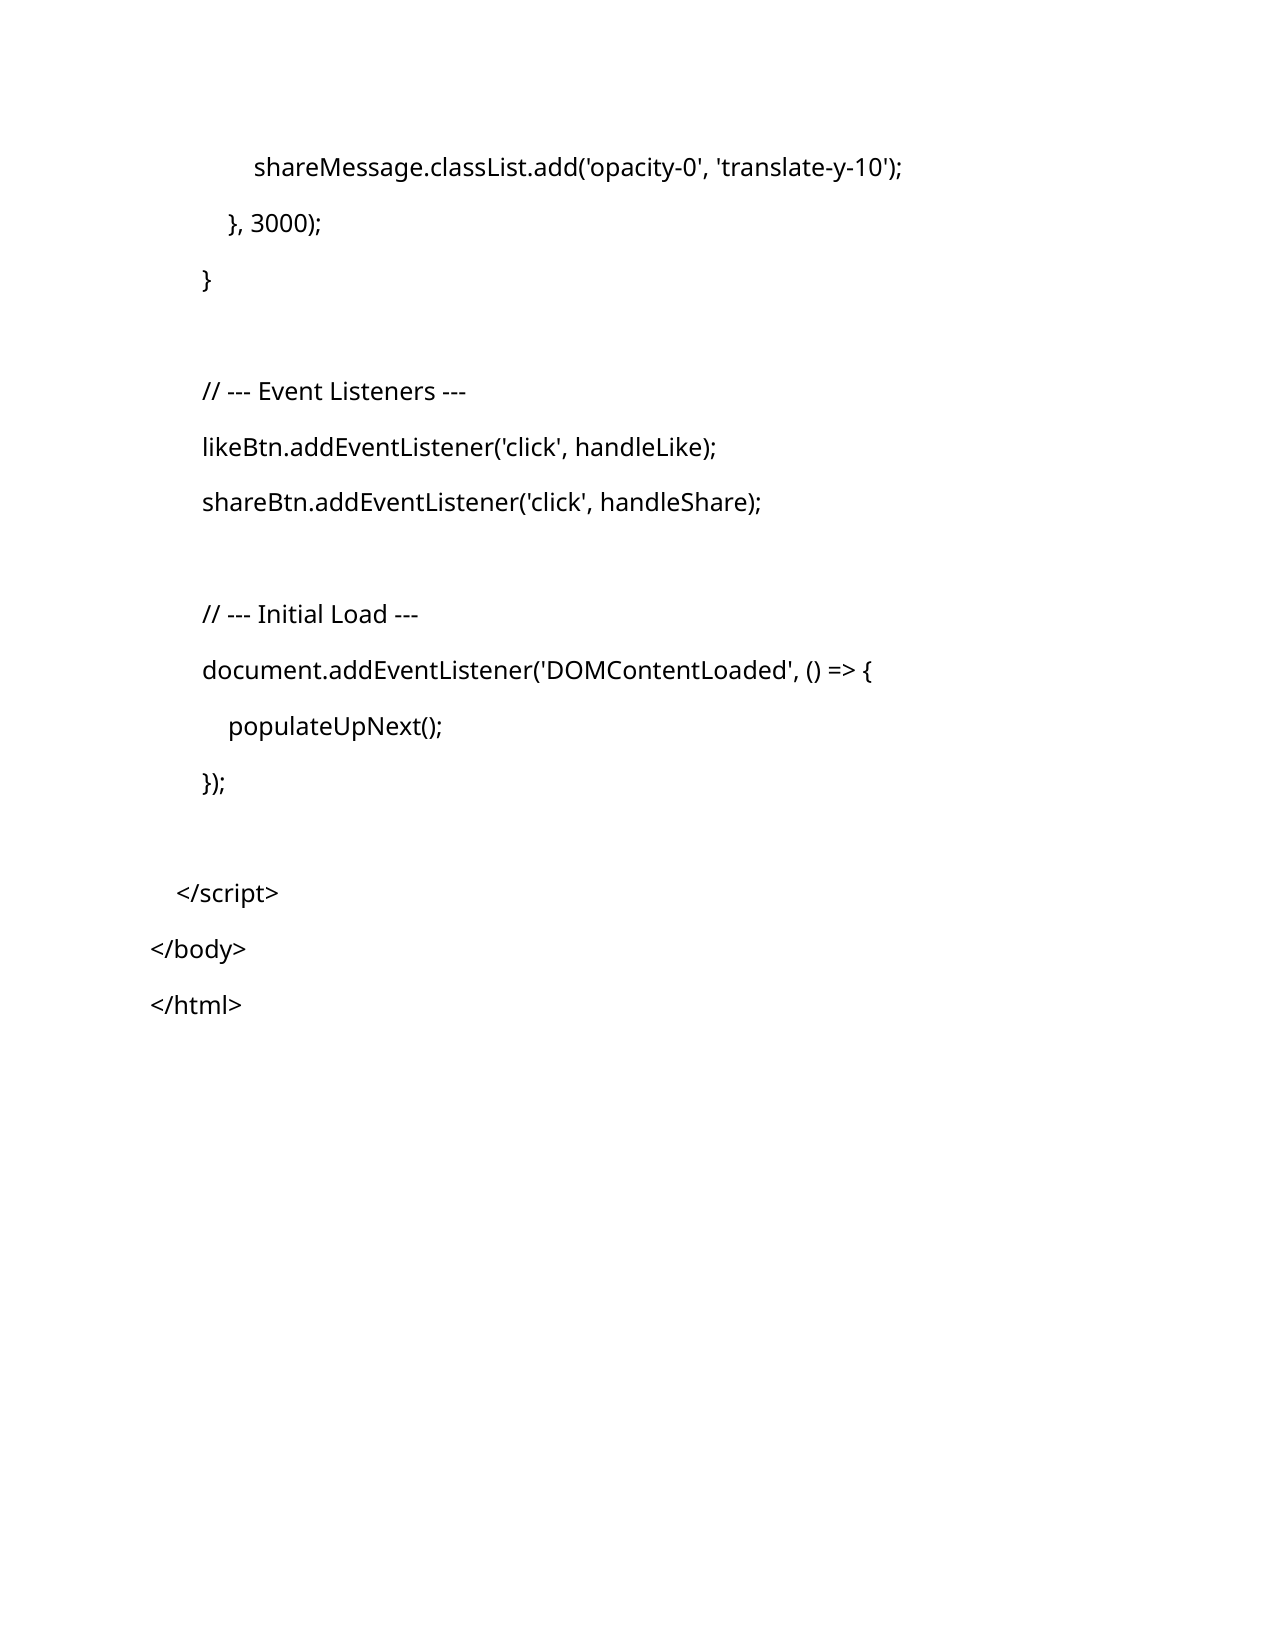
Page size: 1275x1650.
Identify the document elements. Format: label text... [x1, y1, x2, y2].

text } [150, 262, 1125, 296]
text shareBtn.addEventListener('click', handleShare); [150, 485, 1125, 519]
text }); [150, 764, 1125, 798]
text </body> [150, 932, 1125, 966]
text }, 3000); [150, 206, 1125, 240]
text </script> [150, 876, 1125, 910]
text document.addEventListener('DOMContentLoaded', () => { [150, 652, 1125, 687]
text shareMessage.classList.add('opacity-0', 'translate-y-10'); [150, 150, 1125, 184]
text // --- Event Listeners --- [150, 373, 1125, 407]
text likeBtn.addEventListener('click', handleLike); [150, 429, 1125, 463]
text populateUpNext(); [150, 708, 1125, 742]
text // --- Initial Load --- [150, 597, 1125, 631]
text </html> [150, 987, 1125, 1022]
